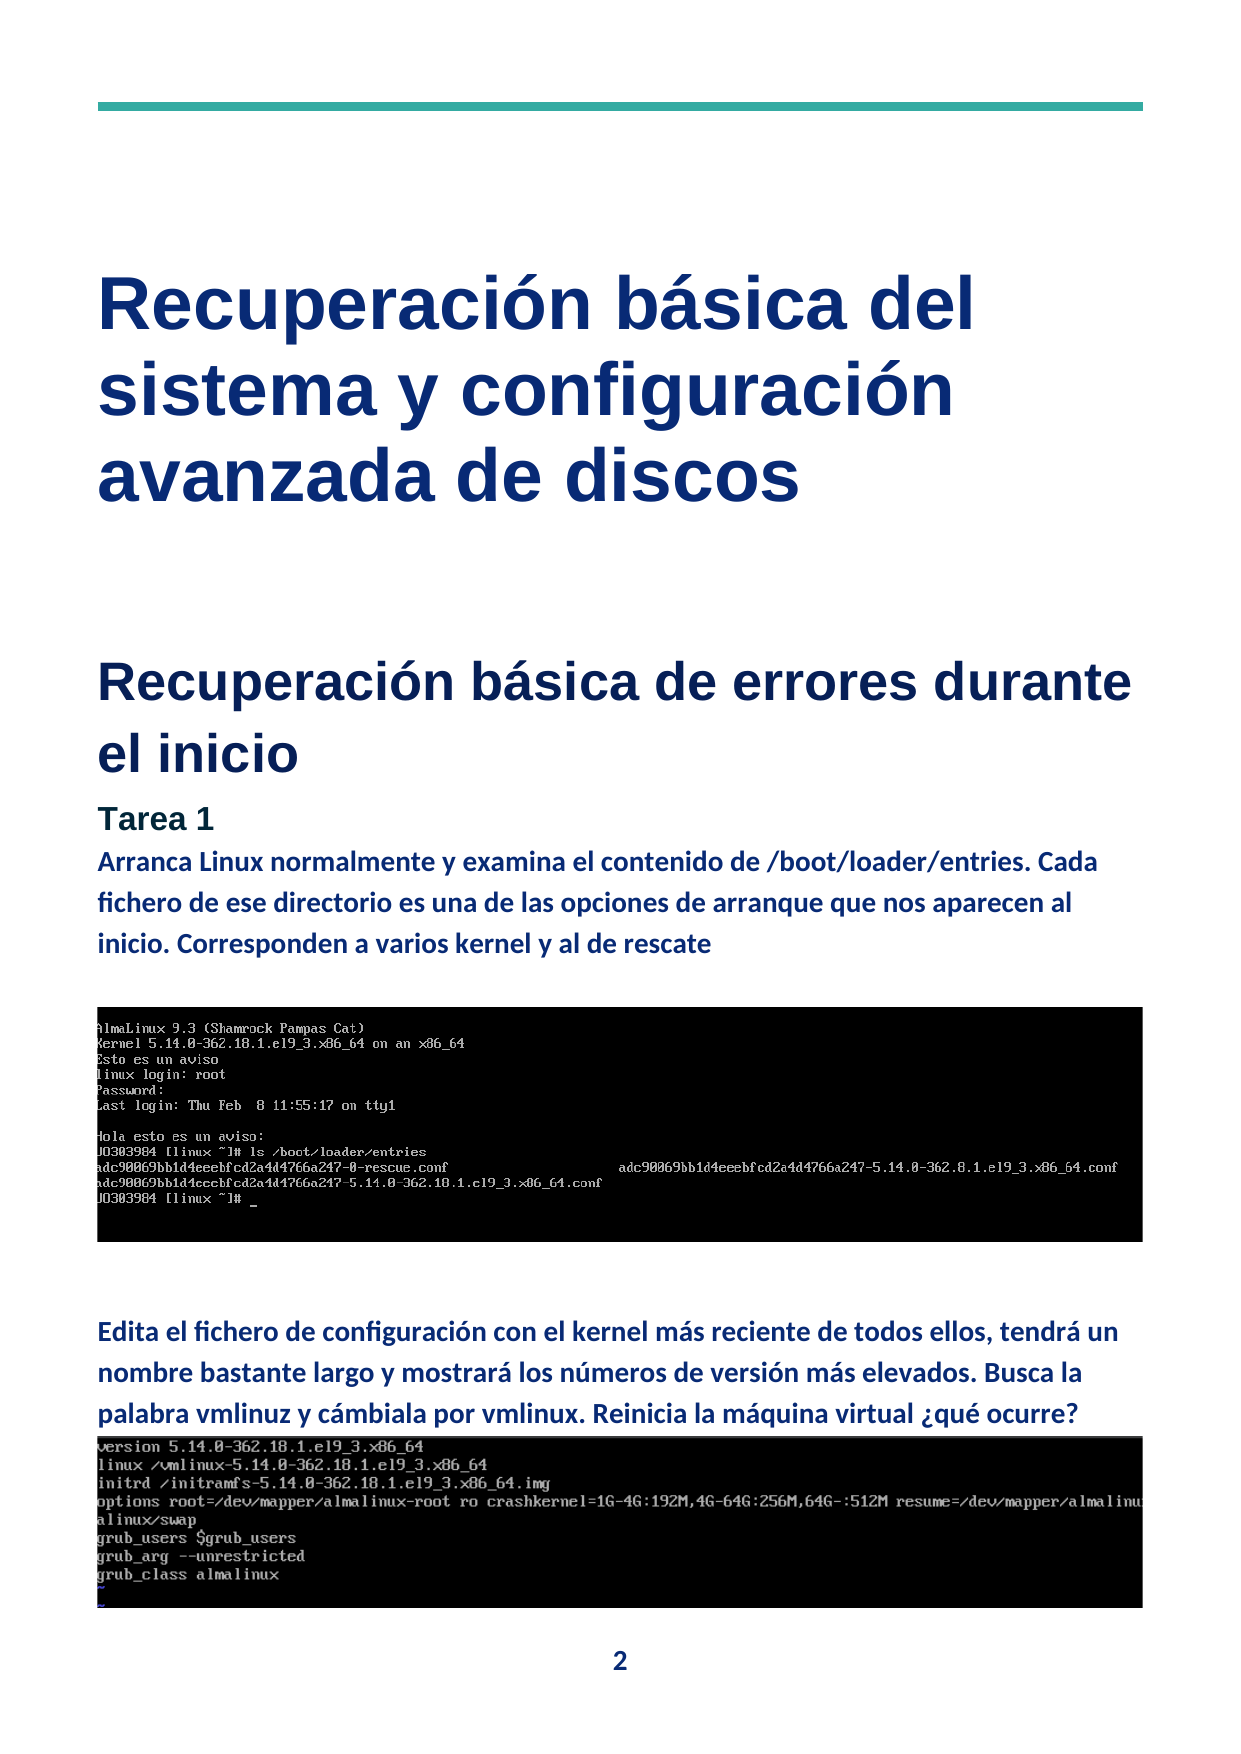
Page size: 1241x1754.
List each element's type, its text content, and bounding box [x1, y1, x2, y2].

picture [97, 1436, 1143, 1608]
subtitle Tarea 1 [97, 799, 1143, 838]
title Recuperación básica del sistema y configuración avanzada de discos [97, 259, 1143, 518]
picture [97, 1007, 1143, 1242]
subtitle Recuperación básica de errores durante el inicio [97, 650, 1143, 784]
text Edita el fichero de configuración con el kernel más reciente de todos ellos, tendrá un nombre bastante largo y mostrará los números de versión más elevados. Busca la palabra vmlinuz y cámbiala por vmlinux. Reinicia la máquina virtual ¿qué ocurre? [97, 1313, 1143, 1431]
text Arranca Linux normalmente y examina el contenido de /boot/loader/entries. Cada fichero de ese directorio es una de las opciones de arranque que nos aparecen al inicio. Corresponden a varios kernel y al de rescate [97, 843, 1143, 961]
